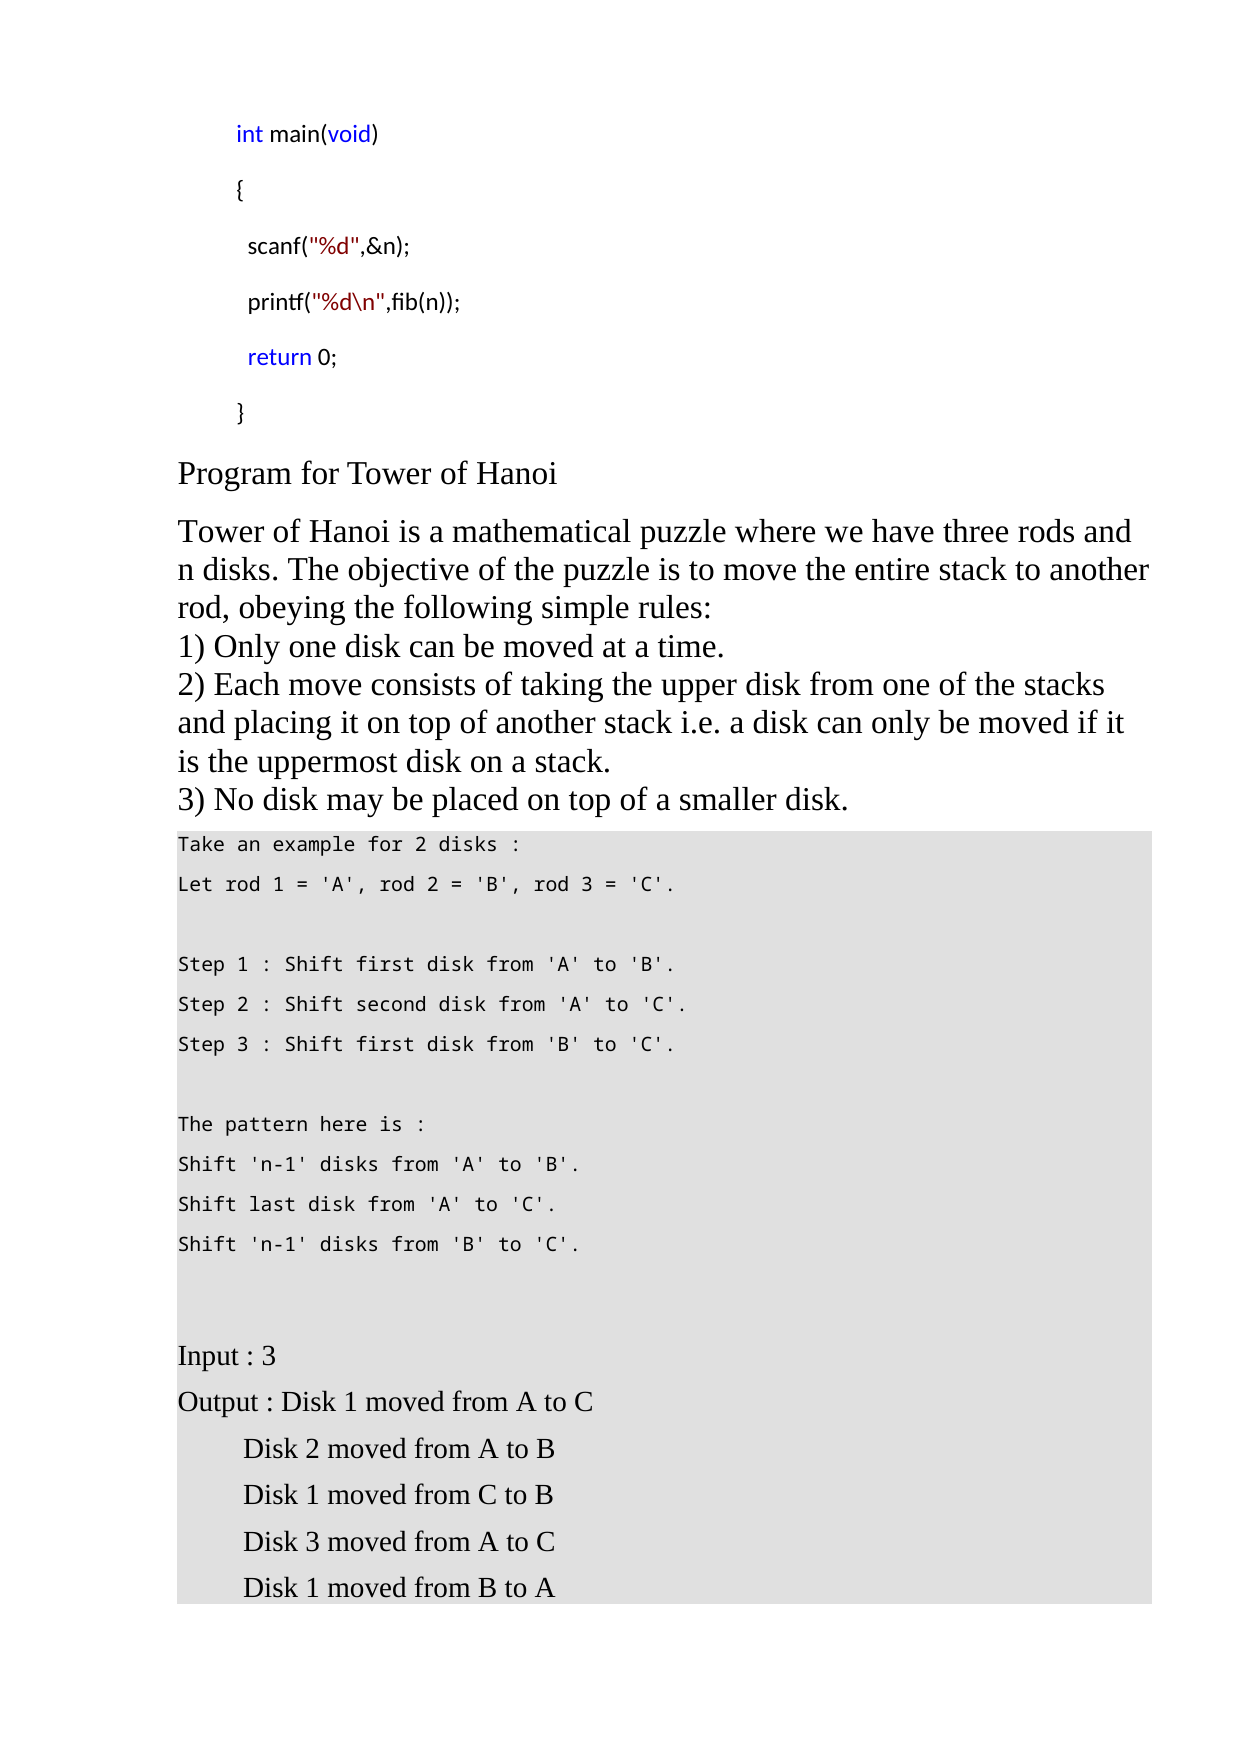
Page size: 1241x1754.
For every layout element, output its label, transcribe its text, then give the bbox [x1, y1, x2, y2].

text Disk 1 moved from C to B [177, 1477, 1152, 1511]
text Program for Tower of Hanoi [177, 453, 1152, 491]
text Disk 1 moved from B to A [177, 1571, 1152, 1604]
text Disk 2 moved from A to B [177, 1431, 1152, 1464]
text printf("%d\n",fib(n)); [177, 286, 1152, 316]
text { [177, 174, 1152, 204]
text return 0; [177, 341, 1152, 372]
text Shift 'n-1' disks from 'A' to 'B'. [177, 1151, 1152, 1178]
text Disk 3 moved from A to C [177, 1524, 1152, 1557]
text scanf("%d",&n); [177, 230, 1152, 260]
text int main(void) [177, 118, 1152, 149]
text The pattern here is : [177, 1111, 1152, 1138]
text Shift last disk from 'A' to 'C'. [177, 1191, 1152, 1218]
text Take an example for 2 disks : [177, 831, 1152, 858]
text Let rod 1 = 'A', rod 2 = 'B', rod 3 = 'C'. [177, 871, 1152, 898]
text Shift 'n-1' disks from 'B' to 'C'. [177, 1231, 1152, 1258]
text Input : 3 [177, 1338, 1152, 1371]
text } [177, 397, 1152, 428]
text Step 3 : Shift first disk from 'B' to 'C'. [177, 1031, 1152, 1058]
text Output : Disk 1 moved from A to C [177, 1384, 1152, 1418]
text Step 2 : Shift second disk from 'A' to 'C'. [177, 991, 1152, 1018]
text Step 1 : Shift first disk from 'A' to 'B'. [177, 951, 1152, 978]
text Tower of Hanoi is a mathematical puzzle where we have three rods and n disks. The objective of the puzzle is to move the entire stack to another rod, obeying the following simple rules: 1) Only one disk can be moved at a time. 2) Each move consists of taking the upper disk from one of the stacks and placing it on top of another stack i.e. a disk can only be moved if it is the uppermost disk on a stack. 3) No disk may be placed on top of a smaller disk. [177, 511, 1152, 818]
